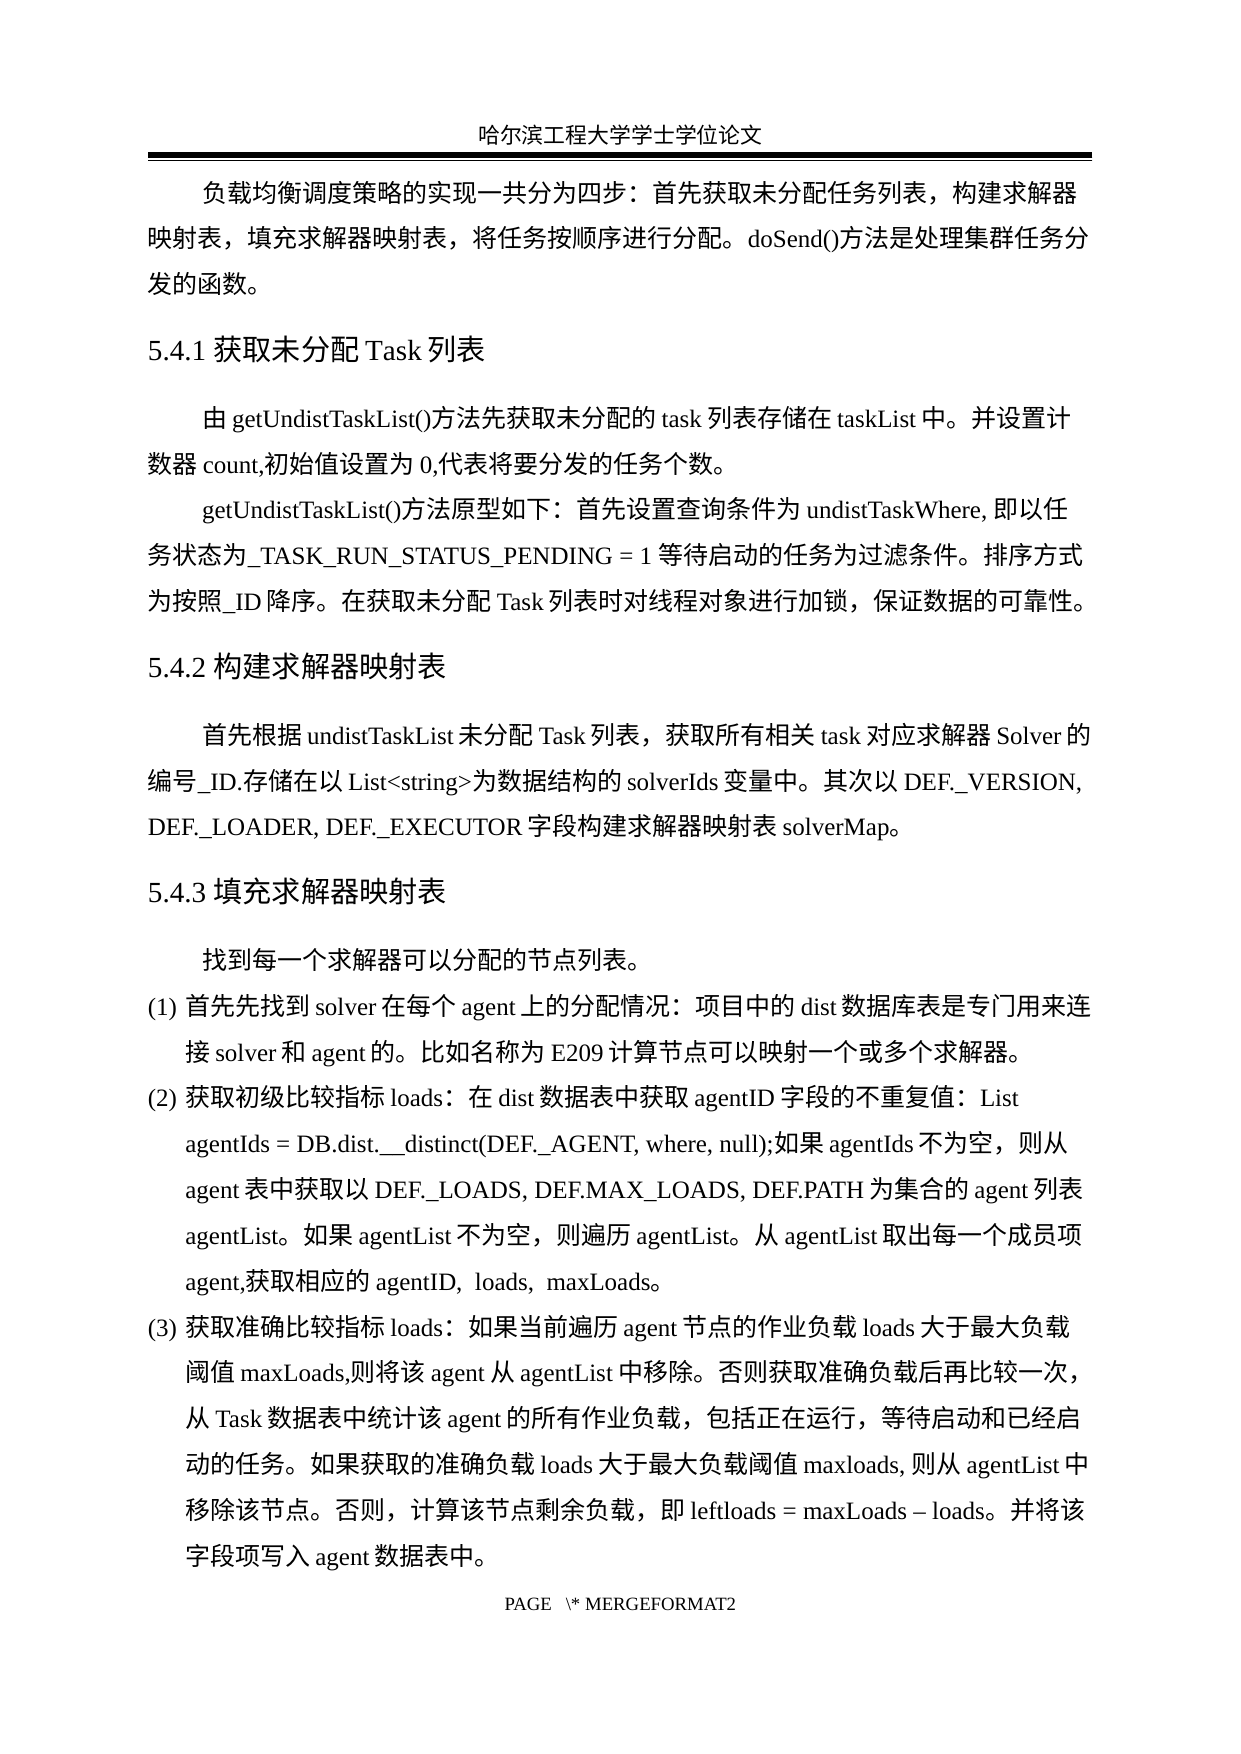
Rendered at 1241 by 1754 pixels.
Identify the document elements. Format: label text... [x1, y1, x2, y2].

text 由getUndistTaskList()方法先获取未分配的task列表存储在taskList中。并设置计数器count,初始值设置为0,代表将要分发的任务个数。 [148, 391, 1092, 482]
list 获取准确比较指标loads：如果当前遍历agent节点的作业负载loads大于最大负载阈值maxLoads,则将该agent从agentList中移除。否则获取准确负载后再比较一次，从Task数据表中统计该agent的所有作业负载，包括正在运行，等待启动和已经启动的任务。如果获取的准确负载loads大于最大负载阈值maxloads, 则从agentList中移除该节点。否则，计算该节点剩余负载，即leftloads = maxLoads – loads。并将该字段项写入agent数据表中。 [148, 1299, 1092, 1574]
list 获取初级比较指标loads：在dist数据表中获取agentID字段的不重复值：List agentIds = DB.dist.__distinct(DEF._AGENT, where, null);如果agentIds不为空，则从agent表中获取以DEF._LOADS, DEF.MAX_LOADS, DEF.PATH为集合的agent列表agentList。如果agentList不为空，则遍历agentList。从agentList取出每一个成员项agent,获取相应的agentID, loads, maxLoads。 [148, 1070, 1092, 1299]
subtitle 5.4.3 填充求解器映射表 [148, 866, 1092, 912]
list 首先先找到solver在每个agent上的分配情况：项目中的dist数据库表是专门用来连接solver和agent的。比如名称为E209计算节点可以映射一个或多个求解器。 [148, 978, 1092, 1070]
text 找到每一个求解器可以分配的节点列表。 [148, 933, 1092, 978]
text getUndistTaskList()方法原型如下：首先设置查询条件为undistTaskWhere, 即以任务状态为_TASK_RUN_STATUS_PENDING = 1 等待启动的任务为过滤条件。排序方式为按照_ID降序。在获取未分配Task列表时对线程对象进行加锁，保证数据的可靠性。 [148, 482, 1092, 620]
text 首先根据undistTaskList未分配Task列表，获取所有相关task对应求解器Solver的编号_ID.存储在以List<string>为数据结构的solverIds变量中。其次以DEF._VERSION, DEF._LOADER, DEF._EXECUTOR字段构建求解器映射表solverMap。 [148, 707, 1092, 845]
text 负载均衡调度策略的实现一共分为四步：首先获取未分配任务列表，构建求解器映射表，填充求解器映射表，将任务按顺序进行分配。doSend()方法是处理集群任务分发的函数。 [148, 165, 1092, 303]
subtitle 5.4.1 获取未分配Task列表 [148, 324, 1092, 370]
subtitle 5.4.2 构建求解器映射表 [148, 641, 1092, 687]
